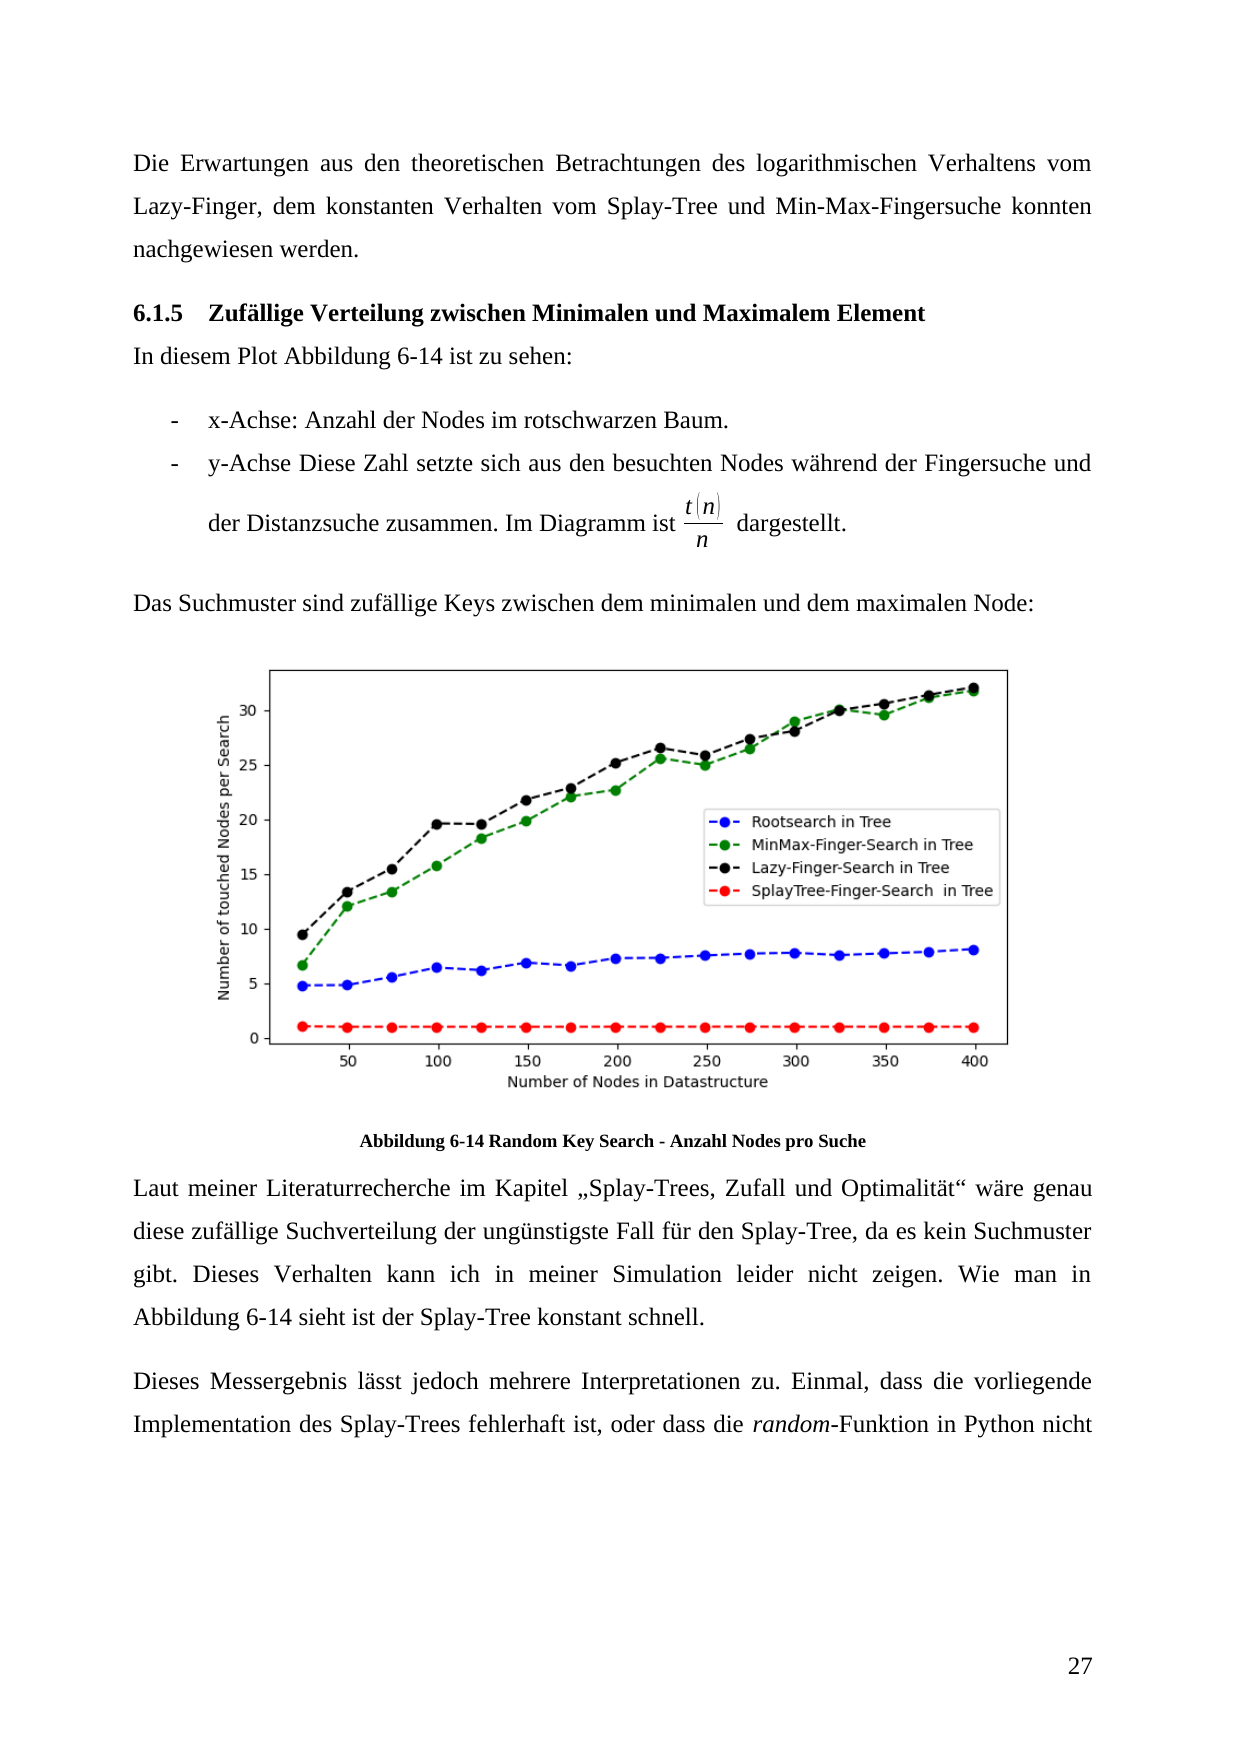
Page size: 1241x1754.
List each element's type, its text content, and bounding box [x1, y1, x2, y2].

picture [194, 659, 1019, 1096]
subtitle Zufällige Verteilung zwischen Minimalen und Maximalem Element [133, 298, 1092, 327]
list x-Achse: Anzahl der Nodes im rotschwarzen Baum. [170, 405, 1092, 434]
text Die Erwartungen aus den theoretischen Betrachtungen des logarithmischen Verhaltens vom Lazy-Finger, dem konstanten Verhalten vom Splay-Tree und Min-Max-Fingersuche konnten nachgewiesen werden. [133, 148, 1092, 263]
text Das Suchmuster sind zufällige Keys zwischen dem minimalen und dem maximalen Node: [133, 588, 1092, 617]
list y-Achse Diese Zahl setzte sich aus den besuchten Nodes während der Fingersuche und der Distanzsuche zusammen. Im Diagramm ist dargestellt. [170, 448, 1092, 553]
